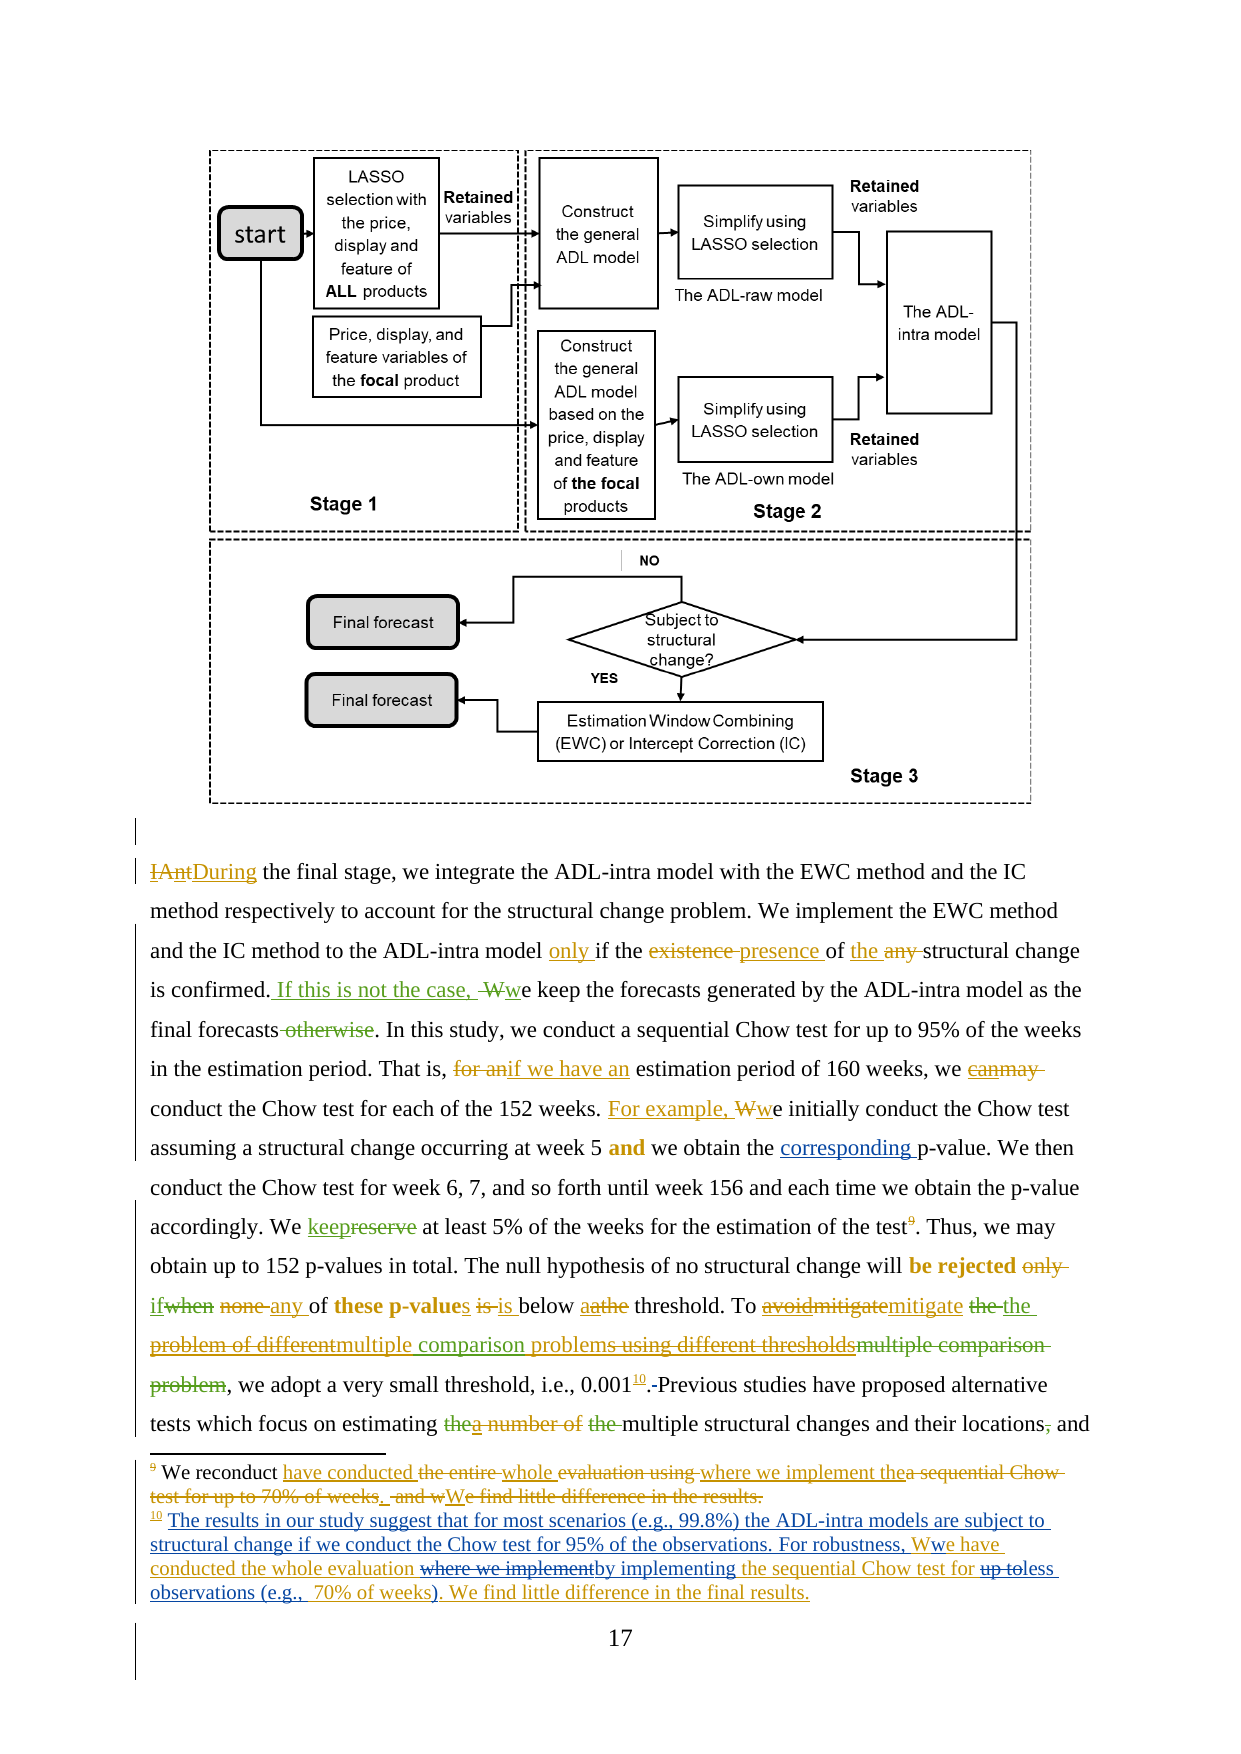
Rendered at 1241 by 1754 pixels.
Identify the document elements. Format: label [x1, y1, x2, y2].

text [150, 858, 1090, 1437]
picture [209, 150, 1032, 804]
